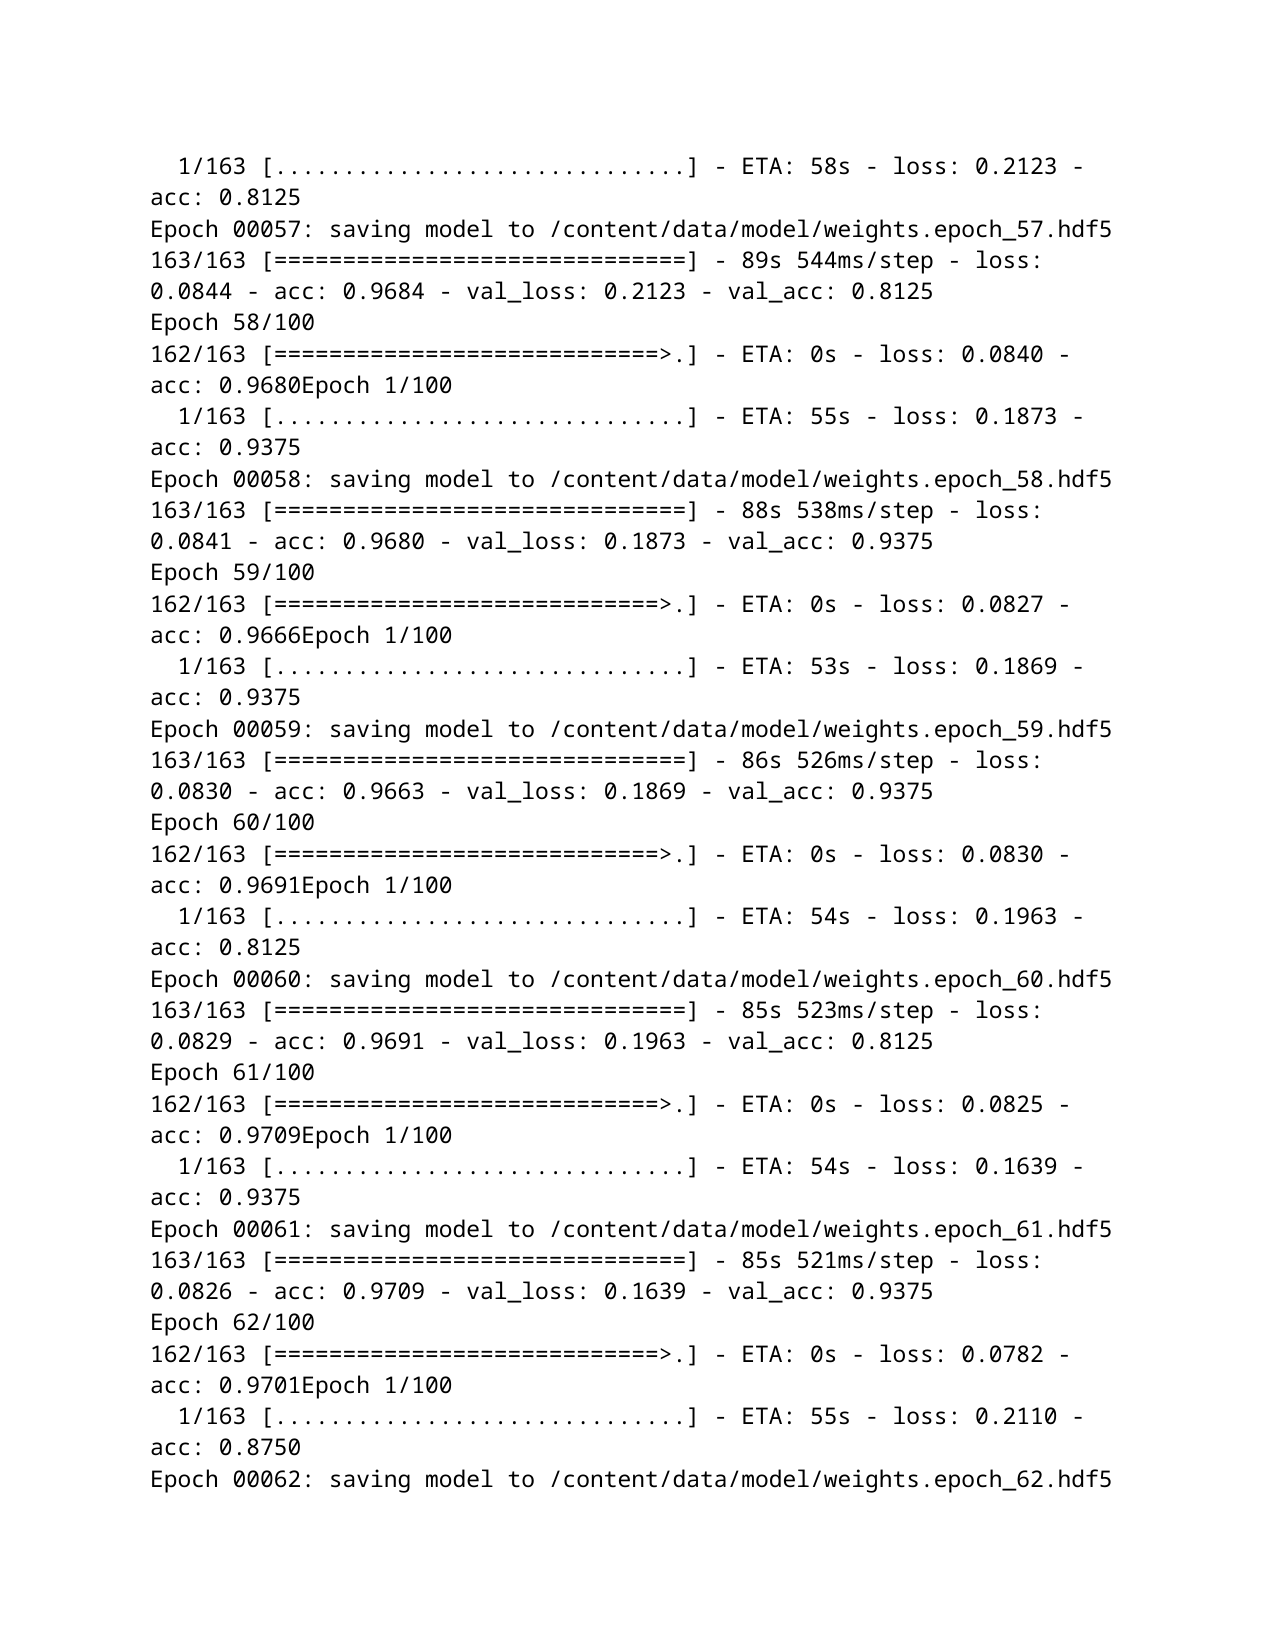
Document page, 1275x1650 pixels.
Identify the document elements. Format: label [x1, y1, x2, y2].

text [150, 150, 1125, 1494]
